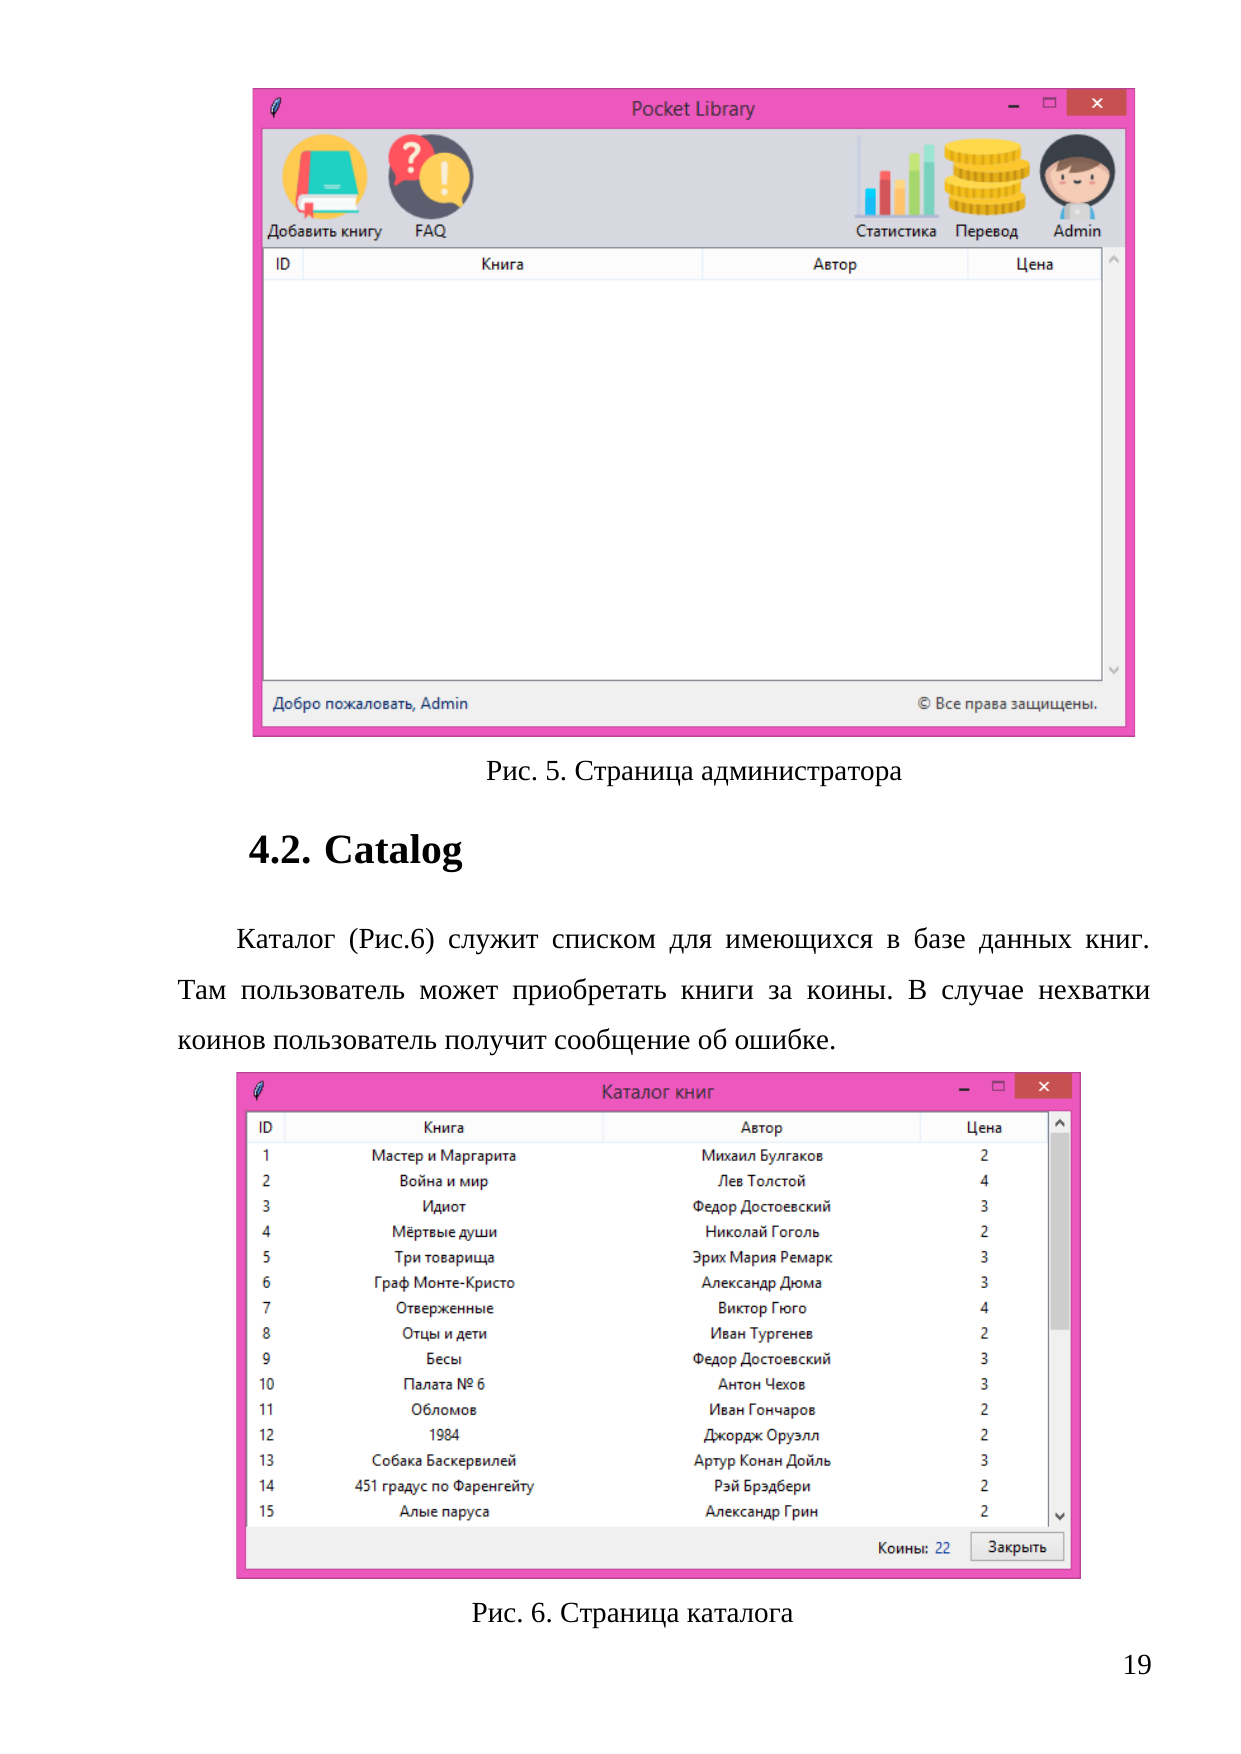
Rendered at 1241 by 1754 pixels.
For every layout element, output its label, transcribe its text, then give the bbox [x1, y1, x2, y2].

text Каталог (Рис.6) служит списком для имеющихся в базе данных книг. Там пользователь может приобретать книги за коины. В случае нехватки коинов пользователь получит сообщение об ошибке. [177, 921, 1152, 1056]
text Рис. 5. Страница администратора [177, 753, 1152, 787]
picture [236, 1072, 1081, 1579]
text Рис. 6. Страница каталога [398, 1595, 1152, 1629]
subtitle Catalog [249, 824, 1152, 872]
picture [252, 88, 1136, 737]
